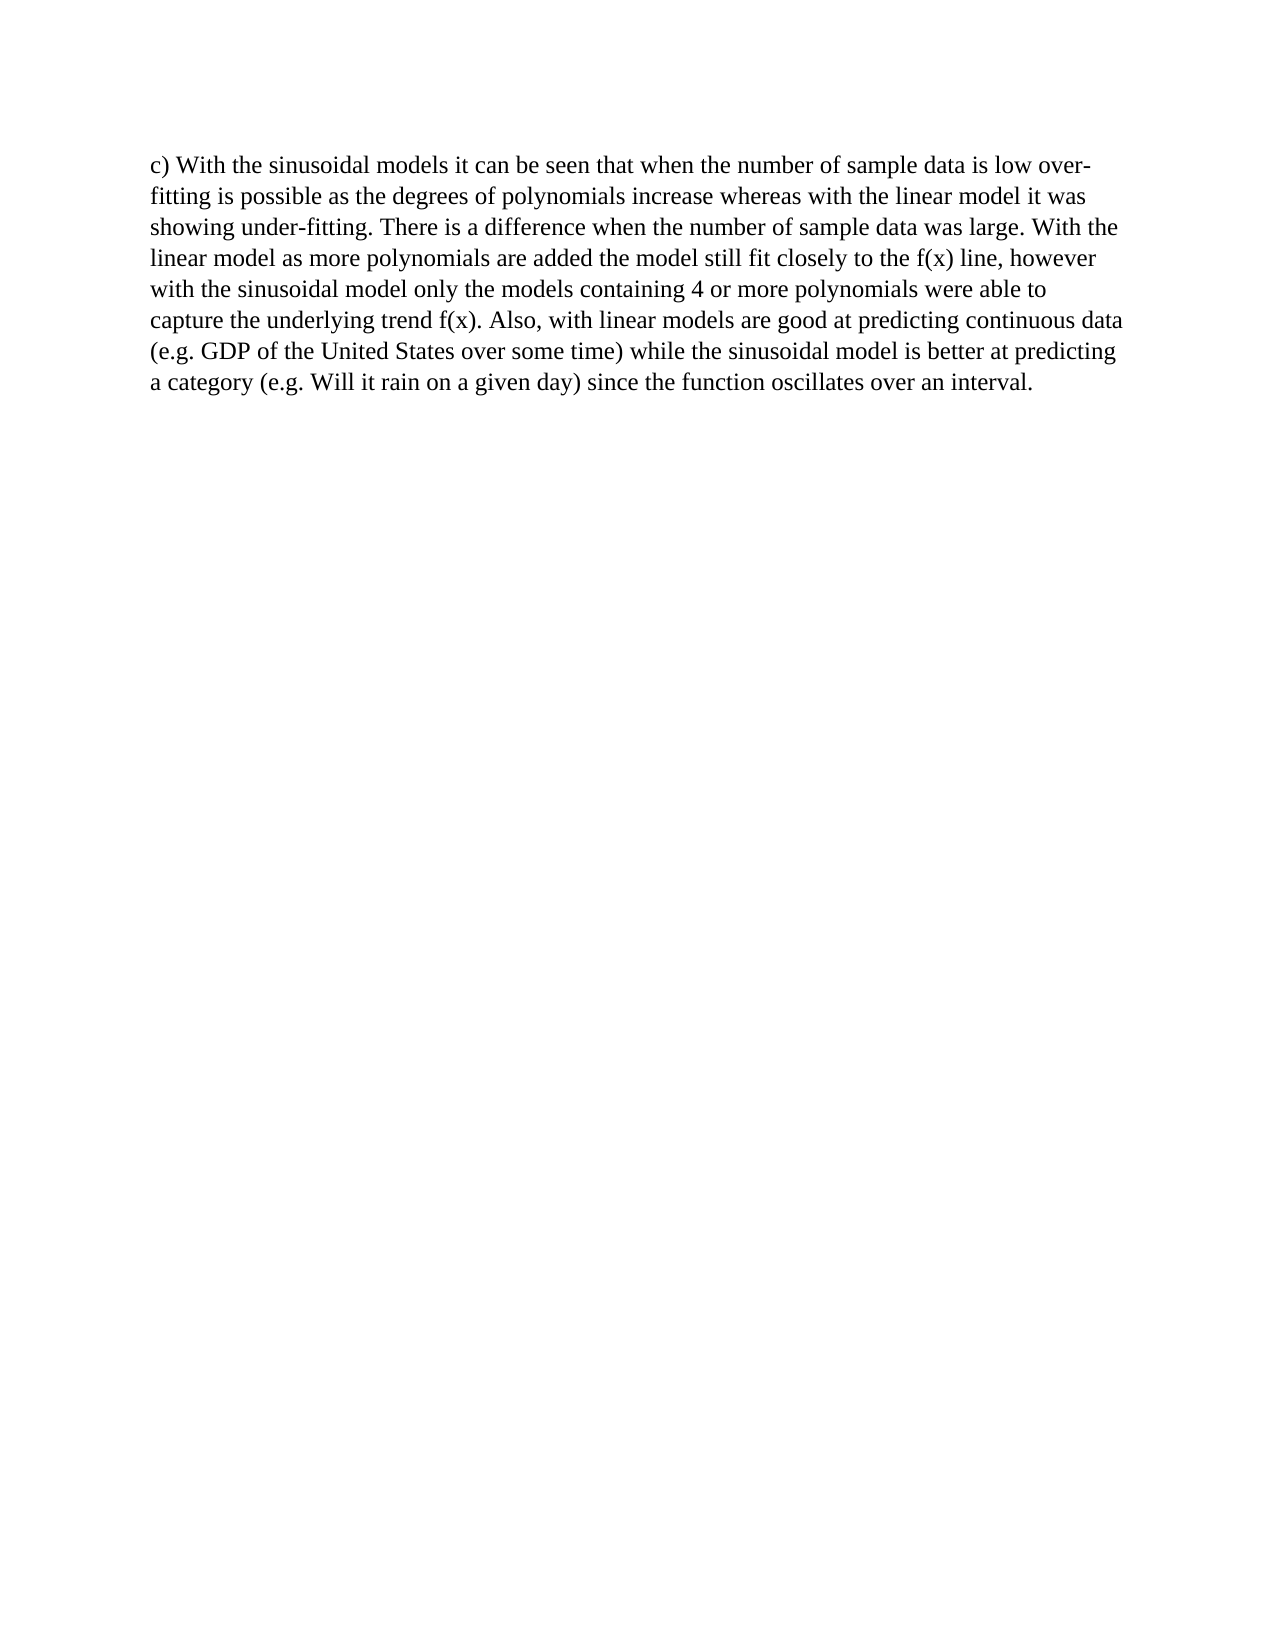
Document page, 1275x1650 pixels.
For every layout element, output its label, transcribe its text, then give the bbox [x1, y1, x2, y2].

text c) With the sinusoidal models it can be seen that when the number of sample data is low over-fitting is possible as the degrees of polynomials increase whereas with the linear model it was showing under-fitting. There is a difference when the number of sample data was large. With the linear model as more polynomials are added the model still fit closely to the f(x) line, however with the sinusoidal model only the models containing 4 or more polynomials were able to capture the underlying trend f(x). Also, with linear models are good at predicting continuous data (e.g. GDP of the United States over some time) while the sinusoidal model is better at predicting a category (e.g. Will it rain on a given day) since the function oscillates over an interval. [150, 150, 1125, 396]
